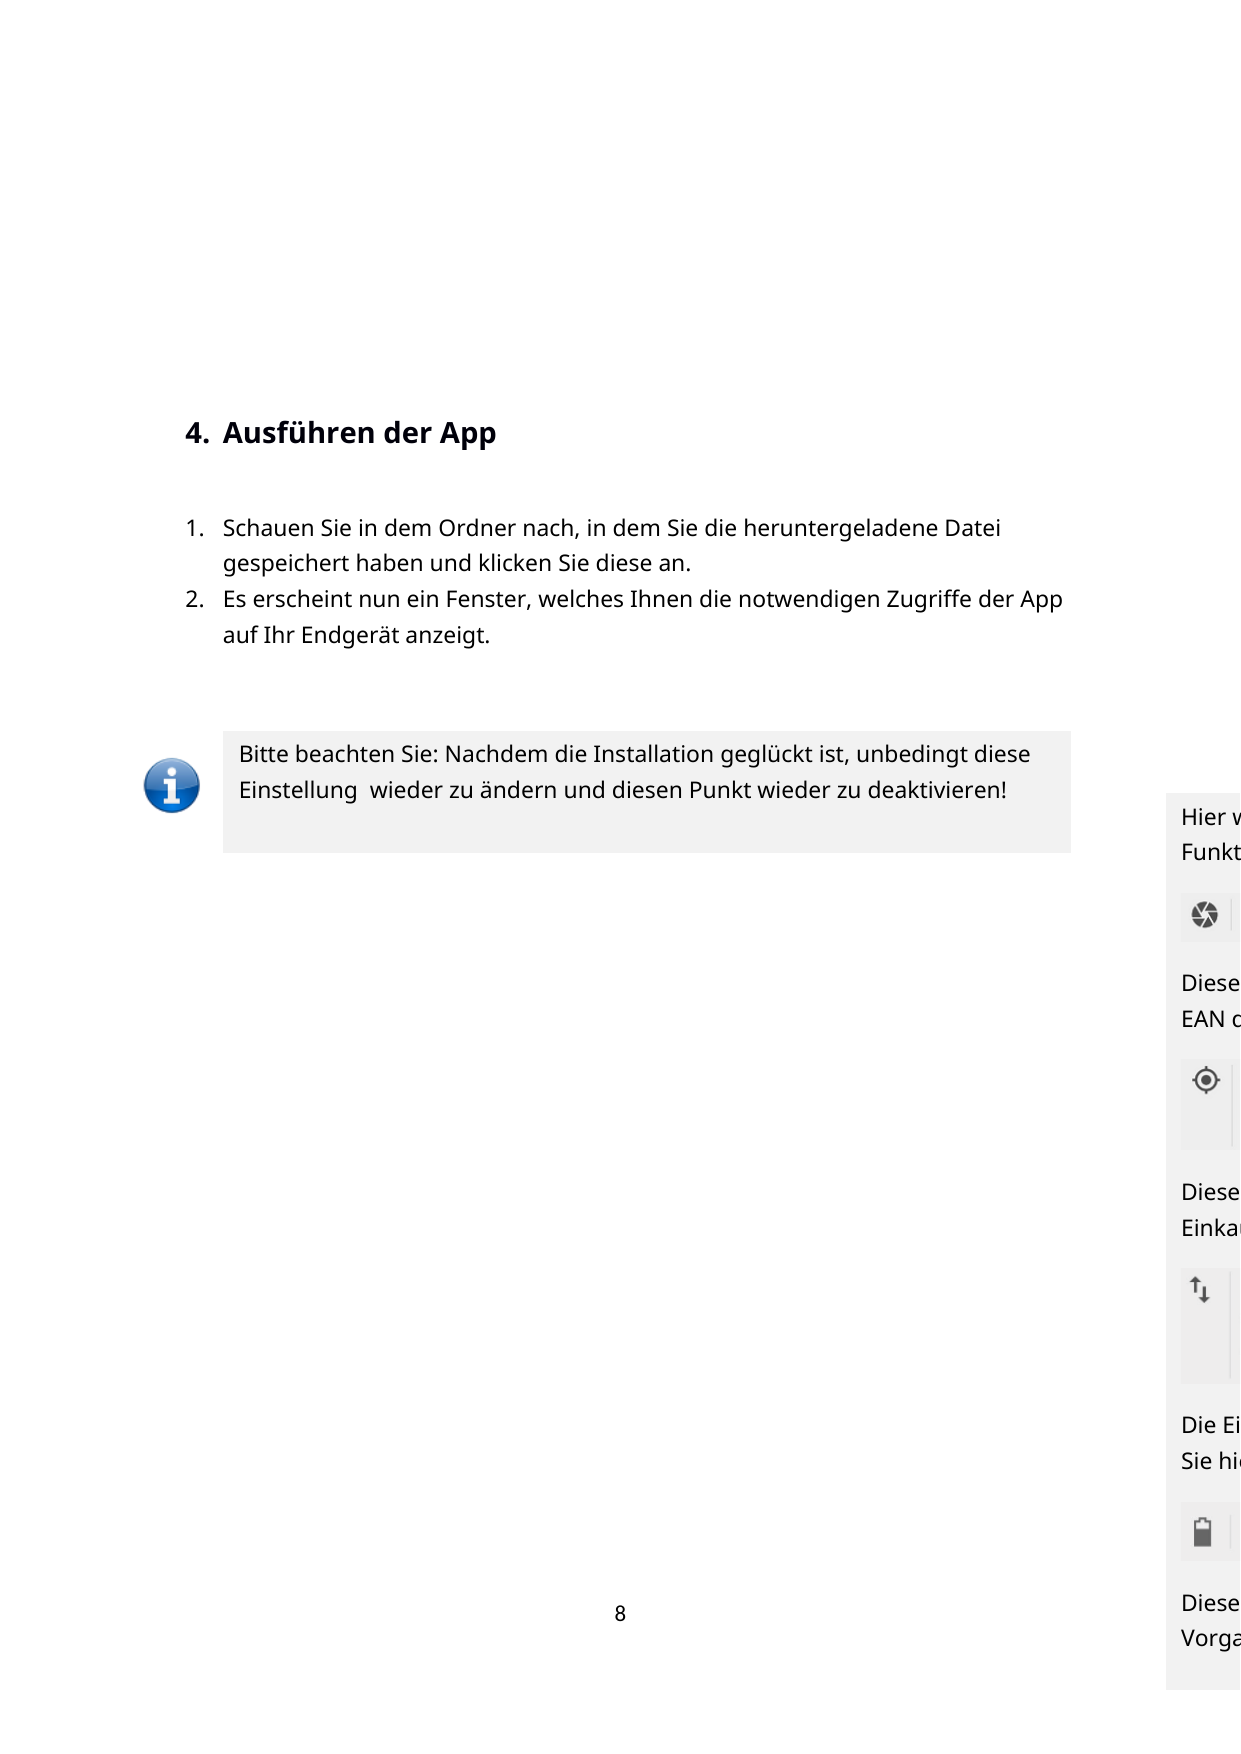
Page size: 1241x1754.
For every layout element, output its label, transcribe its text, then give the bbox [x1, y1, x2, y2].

subtitle Ausführen der App [185, 413, 1092, 452]
picture [1180, 1268, 1241, 1384]
list Es erscheint nun ein Fenster, welches Ihnen die notwendigen Zugriffe der App auf Ihr Endgerät anzeigt. [185, 583, 1092, 651]
picture [1180, 1059, 1241, 1150]
picture [1180, 893, 1241, 942]
picture [140, 754, 204, 817]
list Schauen Sie in dem Ordner nach, in dem Sie die heruntergeladene Datei gespeichert haben und klicken Sie diese an. [185, 511, 1092, 579]
picture [1180, 1502, 1241, 1561]
